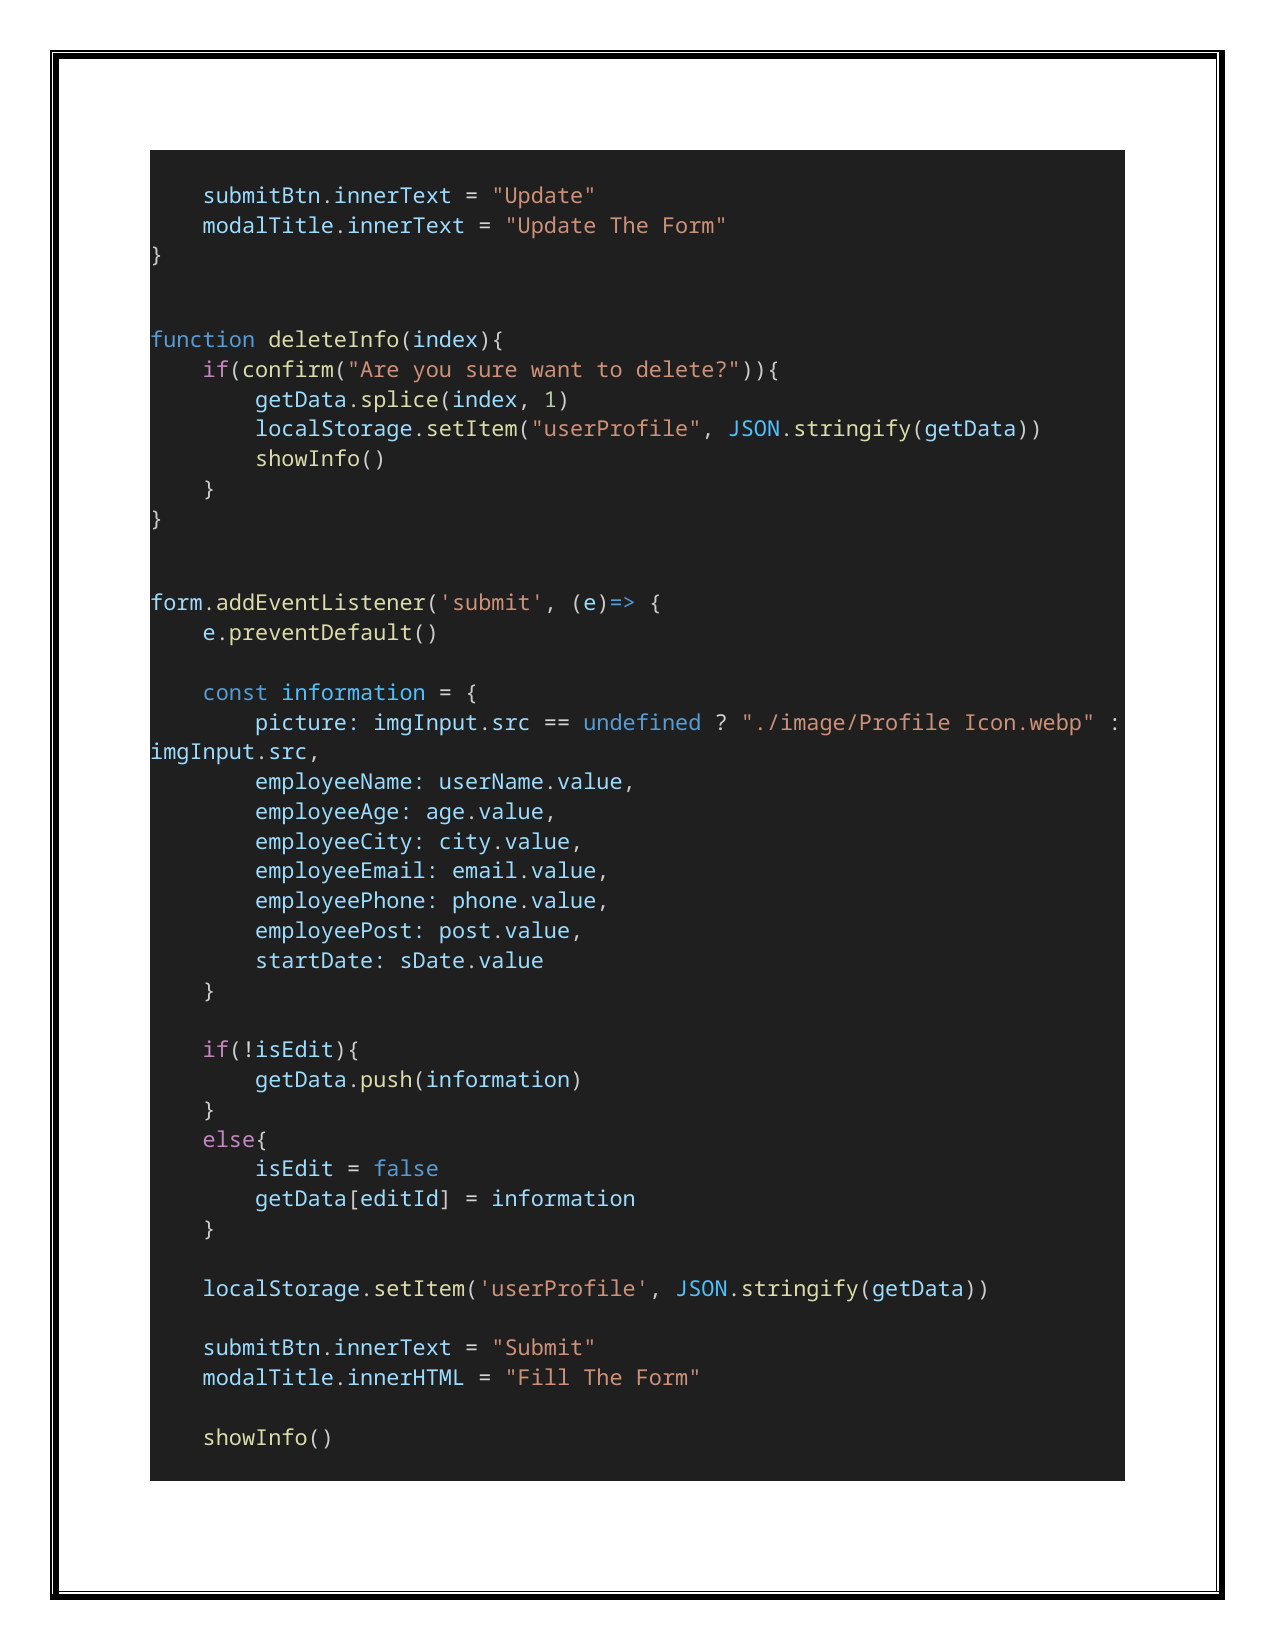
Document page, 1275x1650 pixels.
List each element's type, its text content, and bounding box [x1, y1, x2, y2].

text employeeCity: city.value, [150, 826, 1125, 855]
text const information = { [150, 677, 1125, 706]
text else{ [150, 1123, 1125, 1153]
text } [150, 473, 1125, 503]
text employeePost: post.value, [150, 915, 1125, 945]
text } [150, 1094, 1125, 1123]
text } [150, 239, 1125, 269]
text submitBtn.innerText = "Update" [150, 180, 1125, 209]
text modalTitle.innerText = "Update The Form" [150, 209, 1125, 239]
text isEdit = false [150, 1153, 1125, 1183]
text } [150, 974, 1125, 1004]
text } [150, 503, 1125, 532]
text if(!isEdit){ [150, 1034, 1125, 1064]
text if(confirm("Are you sure want to delete?")){ [150, 354, 1125, 383]
text employeePhone: phone.value, [150, 885, 1125, 915]
text localStorage.setItem('userProfile', JSON.stringify(getData)) [150, 1272, 1125, 1302]
text e.preventDefault() [150, 617, 1125, 647]
text submitBtn.innerText = "Submit" [150, 1332, 1125, 1362]
text getData.push(information) [150, 1064, 1125, 1094]
text localStorage.setItem("userProfile", JSON.stringify(getData)) [150, 413, 1125, 443]
text employeeEmail: email.value, [150, 855, 1125, 885]
text startDate: sDate.value [150, 945, 1125, 974]
text employeeAge: age.value, [150, 796, 1125, 826]
text form.addEventListener('submit', (e)=> { [150, 587, 1125, 617]
text } [150, 1213, 1125, 1243]
text getData[editId] = information [150, 1183, 1125, 1213]
text modalTitle.innerHTML = "Fill The Form" [150, 1362, 1125, 1392]
text showInfo() [150, 443, 1125, 473]
text picture: imgInput.src == undefined ? "./image/Profile Icon.webp" : imgInput.src, [150, 706, 1125, 766]
text employeeName: userName.value, [150, 766, 1125, 796]
text getData.splice(index, 1) [150, 383, 1125, 413]
text function deleteInfo(index){ [150, 324, 1125, 354]
text showInfo() [150, 1421, 1125, 1451]
